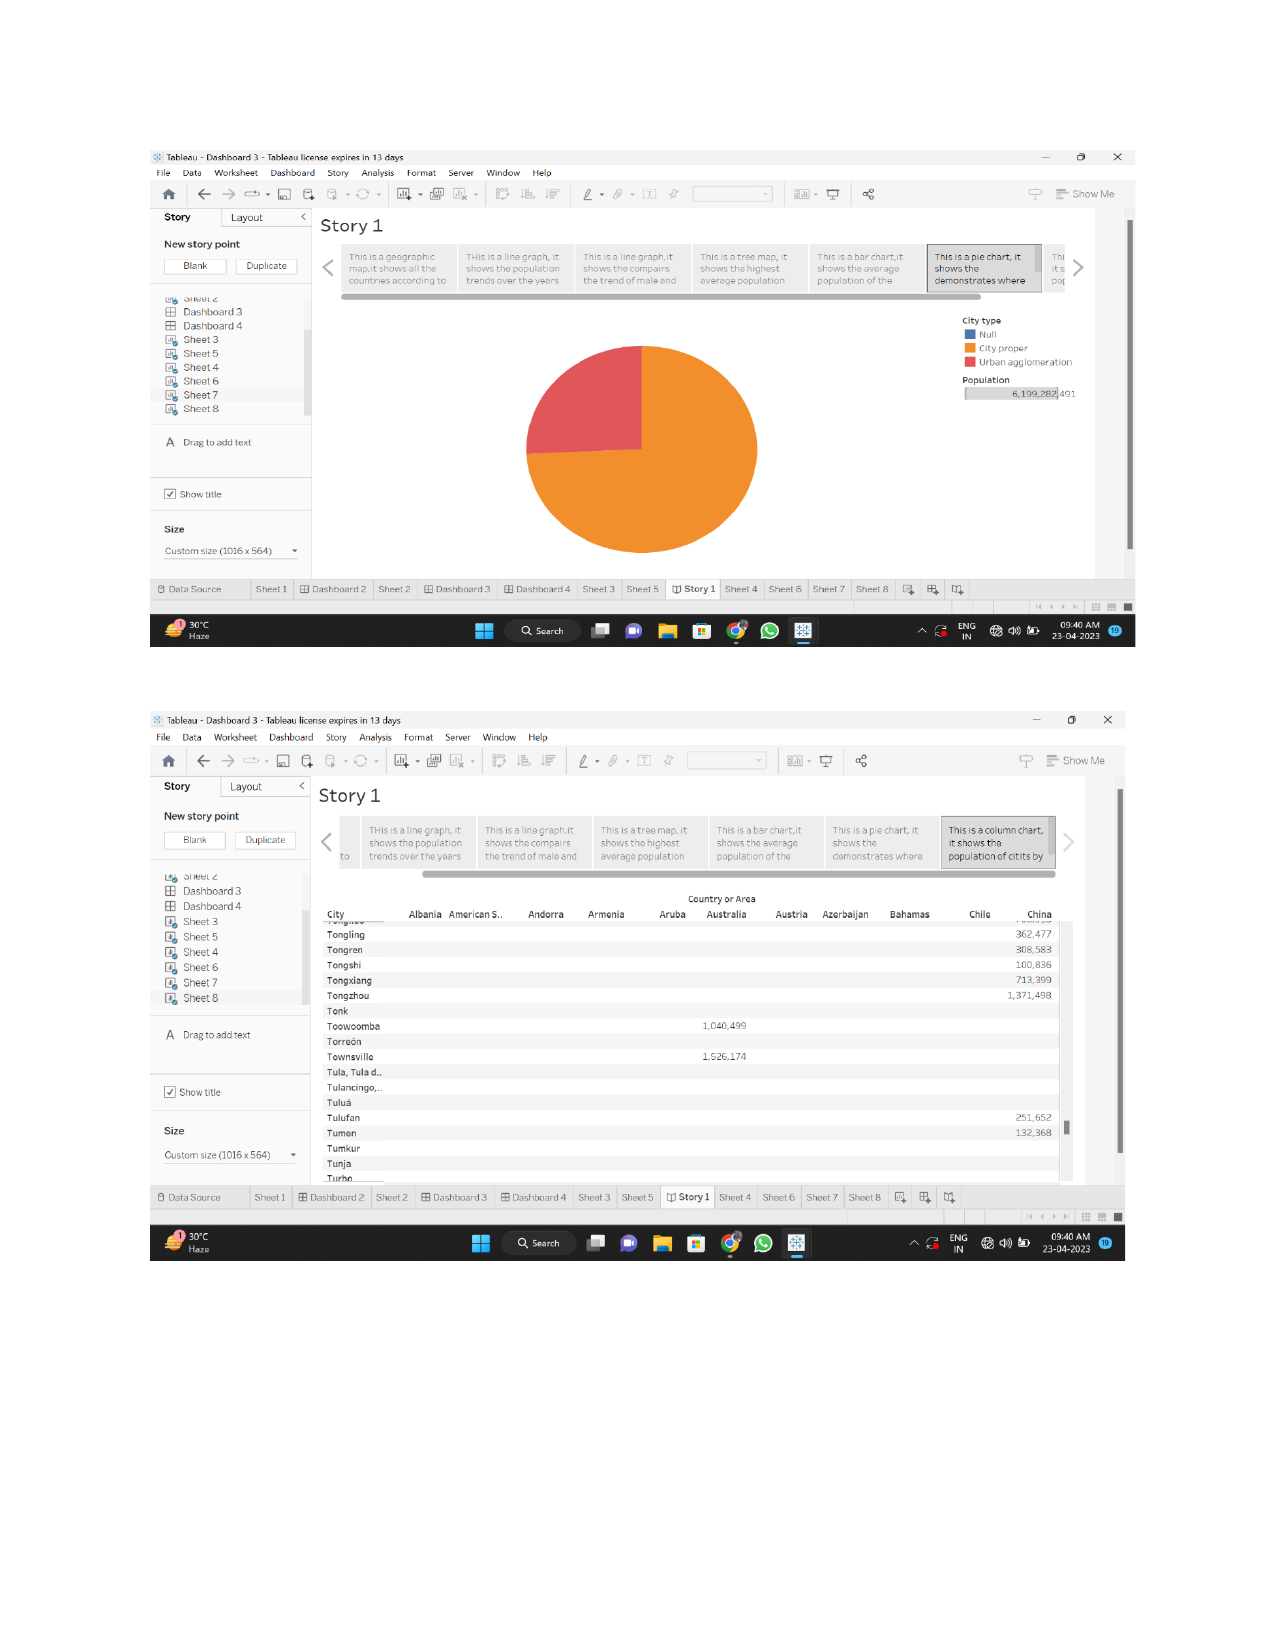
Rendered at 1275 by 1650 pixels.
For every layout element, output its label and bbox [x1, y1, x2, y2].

picture [150, 711, 1125, 1261]
picture [150, 150, 1136, 647]
